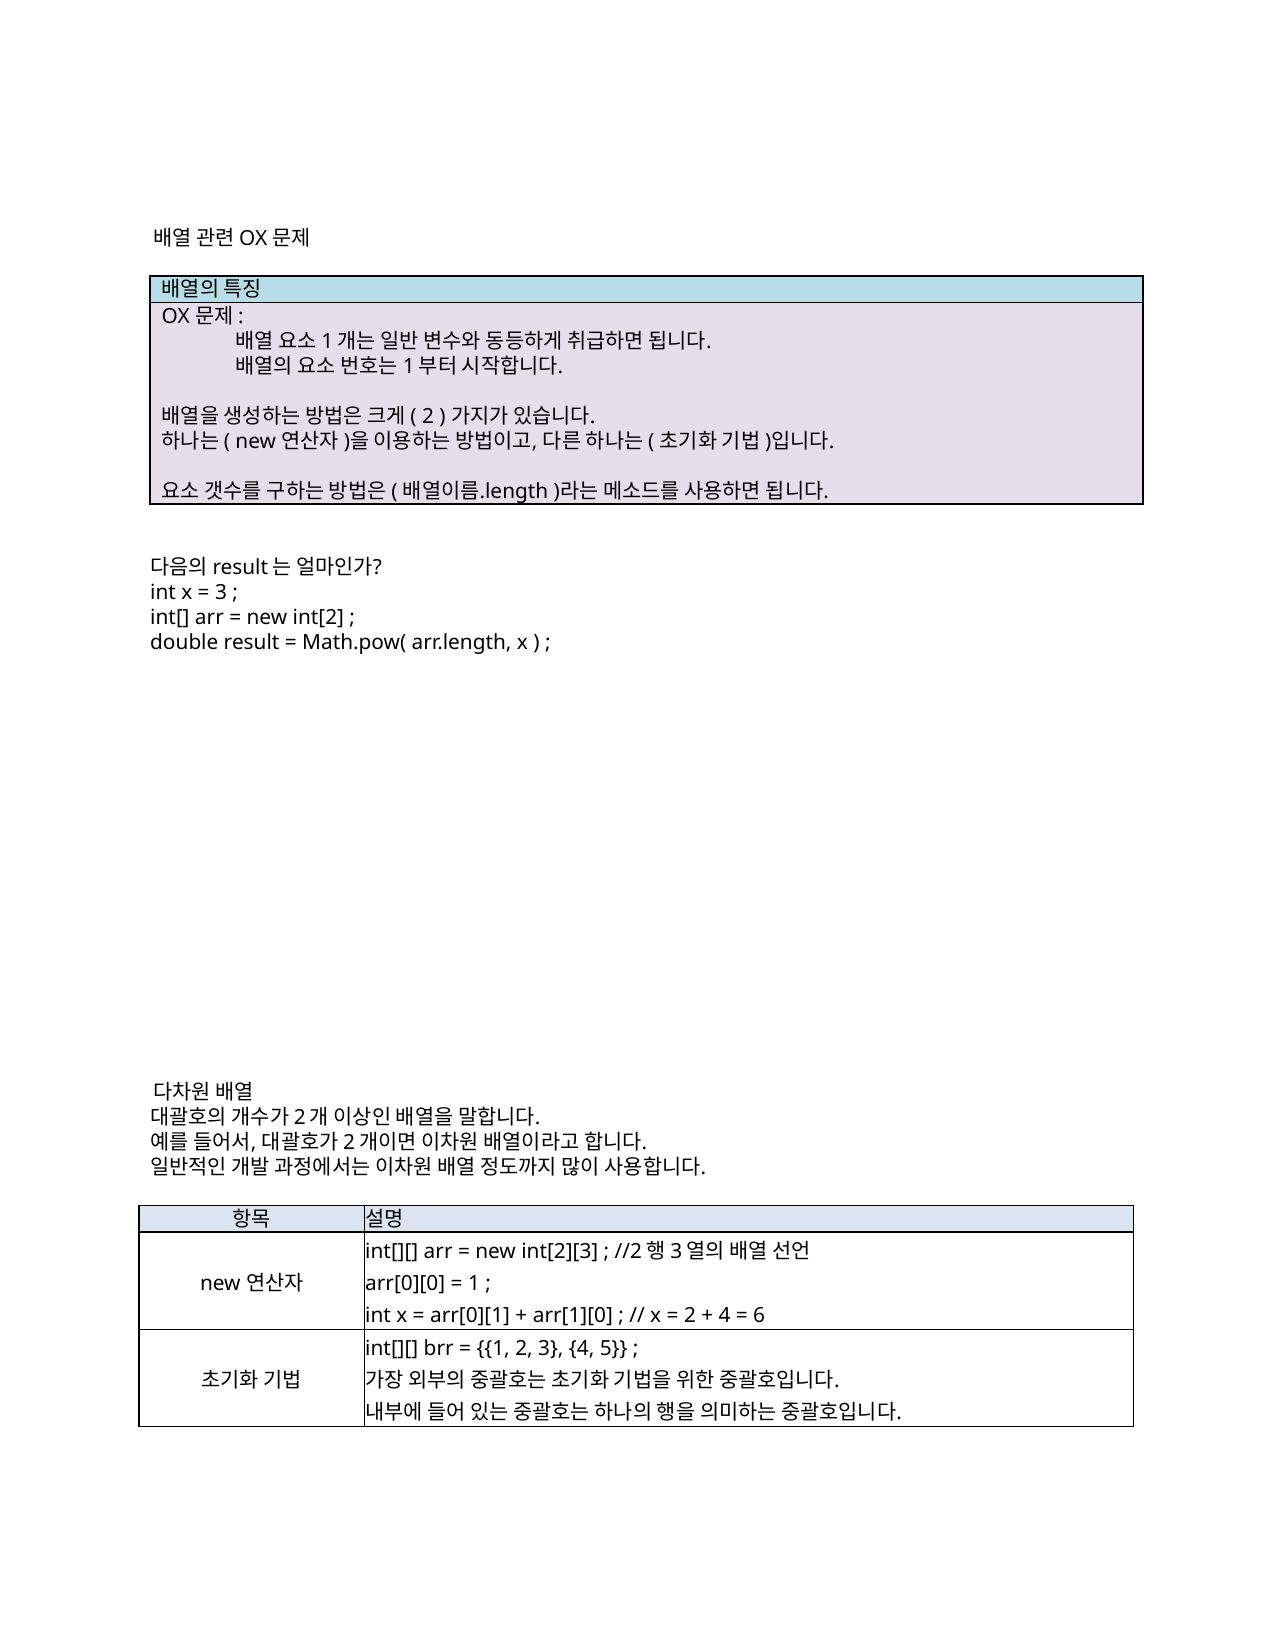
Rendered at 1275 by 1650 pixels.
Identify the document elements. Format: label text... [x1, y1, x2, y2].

table_cell OX 문제 : 배열 요소 1개는 일반 변수와 동등하게 취급하면 됩니다. 배열의 요소 번호는 1부터 시작합니다. 배열을 생성하는 방법은 크게 ( 2 ) 가지가 있습니다. 하나는 ( new 연산자 )을 이용하는 방법이고, 다른 하나는 ( 초기화 기법 )입니다. 요소 갯수를 구하는 방법은 ( 배열이름.length )라는 메소드를 사용하면 됩니다. [151, 303, 1142, 503]
table_cell 초기화 기법 [140, 1330, 364, 1426]
table_cell int[][] brr = {{1, 2, 3}, {4, 5}} ; 가장 외부의 중괄호는 초기화 기법을 위한 중괄호입니다. 내부에 들어 있는 중괄호는 하나의 행을 의미하는 중괄호입니다. [365, 1330, 1133, 1426]
table_header 항목 [140, 1206, 364, 1231]
text 대괄호의 개수가 2개 이상인 배열을 말합니다. [150, 1105, 1125, 1130]
text 배열 관련 OX 문제 [153, 225, 1125, 250]
table_header 배열의 특징 [151, 277, 1142, 302]
text 다차원 배열 [153, 1080, 1125, 1105]
table_cell new 연산자 [140, 1233, 364, 1328]
text 일반적인 개발 과정에서는 이차원 배열 정도까지 많이 사용합니다. [150, 1155, 1125, 1180]
table_header 설명 [365, 1206, 1133, 1231]
text int x = 3 ; [150, 580, 1125, 605]
table_cell int[][] arr = new int[2][3] ; //2행 3열의 배열 선언 arr[0][0] = 1 ; int x = arr[0][1] + arr[1][0] ; // x = 2 + 4 = 6 [365, 1233, 1133, 1328]
text 예를 들어서, 대괄호가 2개이면 이차원 배열이라고 합니다. [150, 1130, 1125, 1155]
text double result = Math.pow( arr.length, x ) ; [150, 630, 1125, 655]
text 다음의 result는 얼마인가? [150, 555, 1125, 580]
text int[] arr = new int[2] ; [150, 605, 1125, 630]
